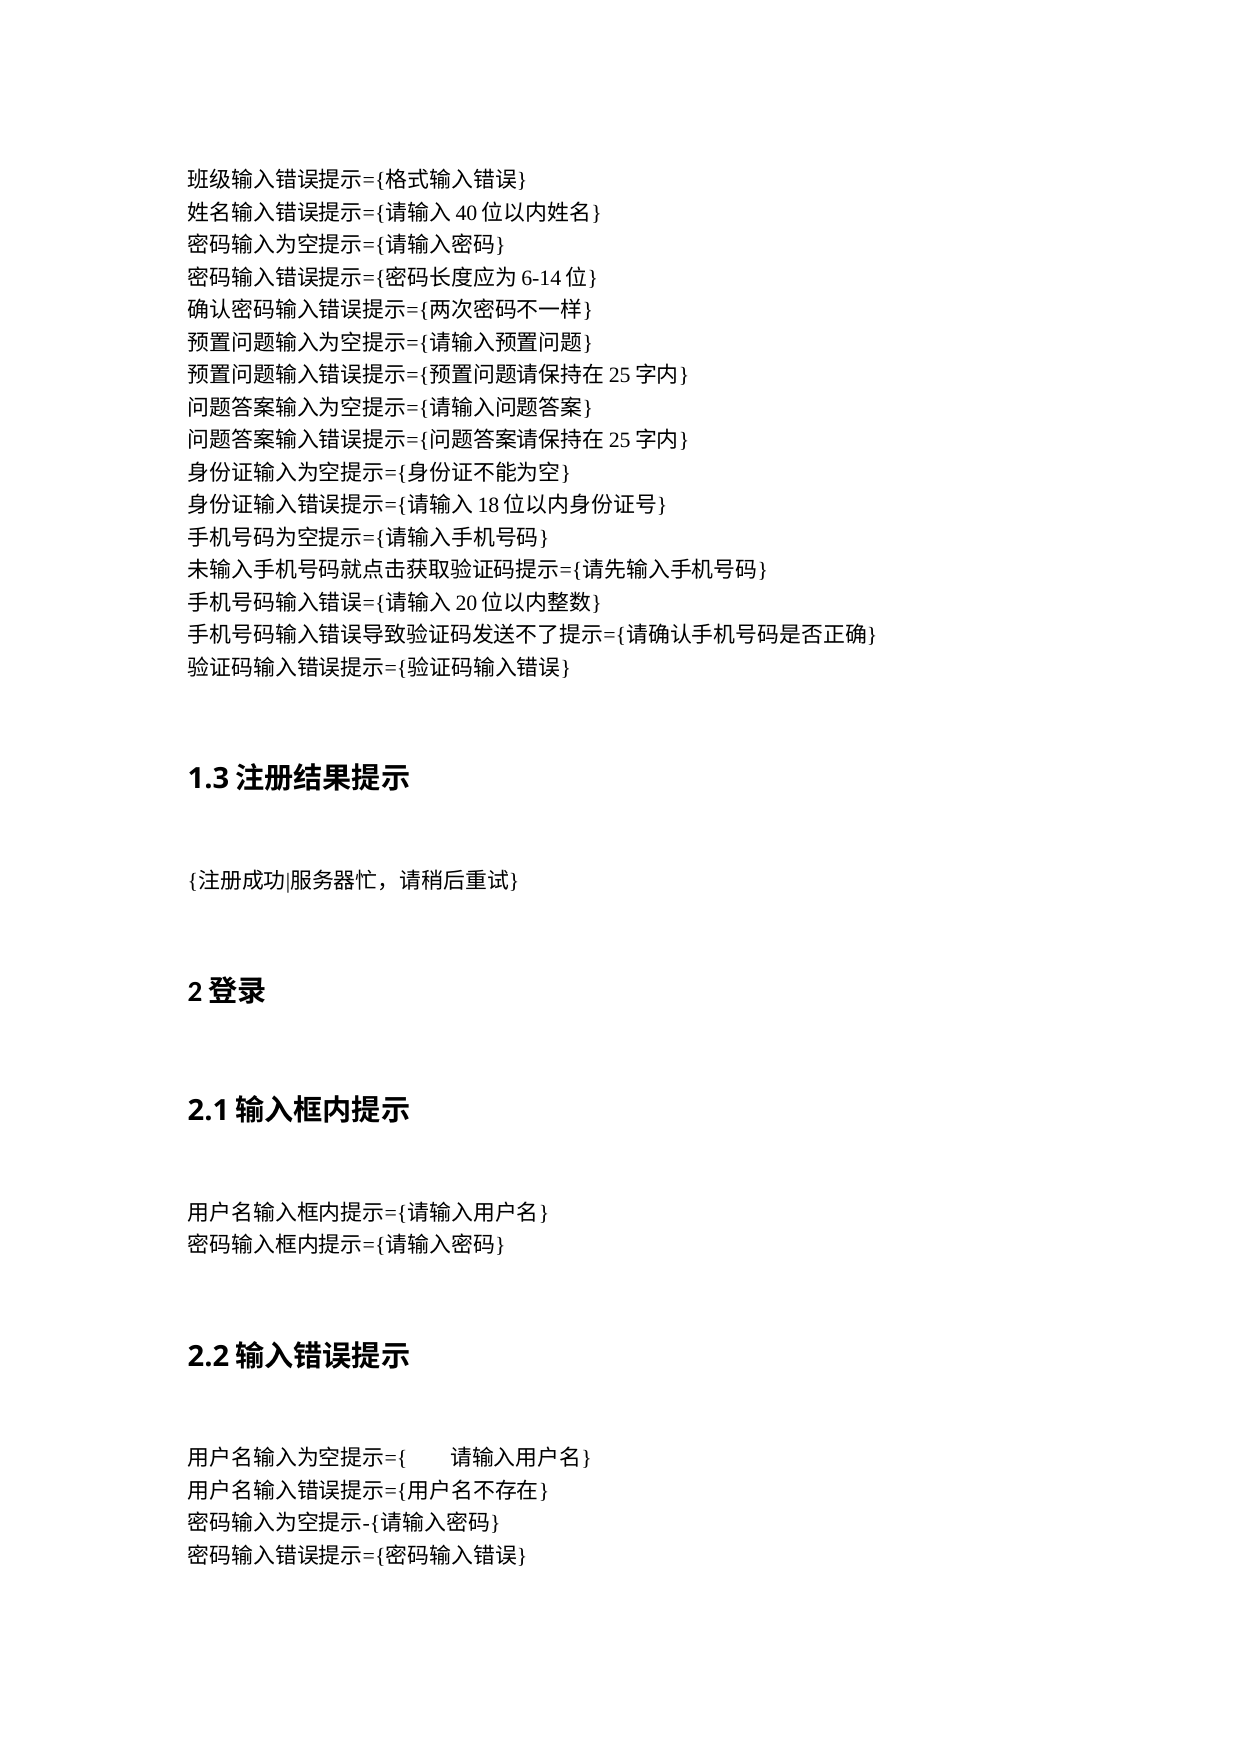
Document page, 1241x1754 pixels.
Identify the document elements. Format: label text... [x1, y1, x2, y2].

text 姓名输入错误提示={请输入40位以内姓名} [187, 194, 1053, 227]
text 确认密码输入错误提示={两次密码不一样} [187, 292, 1053, 324]
text 手机号码为空提示={请输入手机号码} [187, 519, 1053, 552]
text 用户名输入错误提示={用户名不存在} [187, 1472, 1053, 1505]
text 预置问题输入为空提示={请输入预置问题} [187, 324, 1053, 357]
text 验证码输入错误提示={验证码输入错误} [187, 649, 1053, 682]
text 身份证输入错误提示={请输入18位以内身份证号} [187, 487, 1053, 519]
subtitle 1.3注册结果提示 [187, 744, 1053, 809]
text 密码输入框内提示={请输入密码} [187, 1227, 1053, 1259]
text 密码输入错误提示={密码长度应为6-14位} [187, 259, 1053, 292]
subtitle 2.1输入框内提示 [187, 1076, 1053, 1141]
text {注册成功|服务器忙，请稍后重试} [187, 862, 1053, 895]
text 问题答案输入为空提示={请输入问题答案} [187, 389, 1053, 422]
text 密码输入为空提示={请输入密码} [187, 227, 1053, 259]
text 用户名输入为空提示={ 请输入用户名} [187, 1440, 1053, 1472]
text 手机号码输入错误导致验证码发送不了提示={请确认手机号码是否正确} [187, 617, 1053, 649]
text 问题答案输入错误提示={问题答案请保持在25字内} [187, 422, 1053, 454]
subtitle 2.2输入错误提示 [187, 1321, 1053, 1386]
text 密码输入为空提示-{请输入密码} [187, 1505, 1053, 1537]
text 预置问题输入错误提示={预置问题请保持在25字内} [187, 357, 1053, 389]
text 班级输入错误提示={格式输入错误} [187, 162, 1053, 194]
text 未输入手机号码就点击获取验证码提示={请先输入手机号码} [187, 552, 1053, 584]
text 手机号码输入错误={请输入20位以内整数} [187, 584, 1053, 617]
text 密码输入错误提示={密码输入错误} [187, 1537, 1053, 1570]
text 身份证输入为空提示={身份证不能为空} [187, 454, 1053, 487]
subtitle 2登录 [187, 957, 1053, 1022]
text 用户名输入框内提示={请输入用户名} [187, 1194, 1053, 1227]
